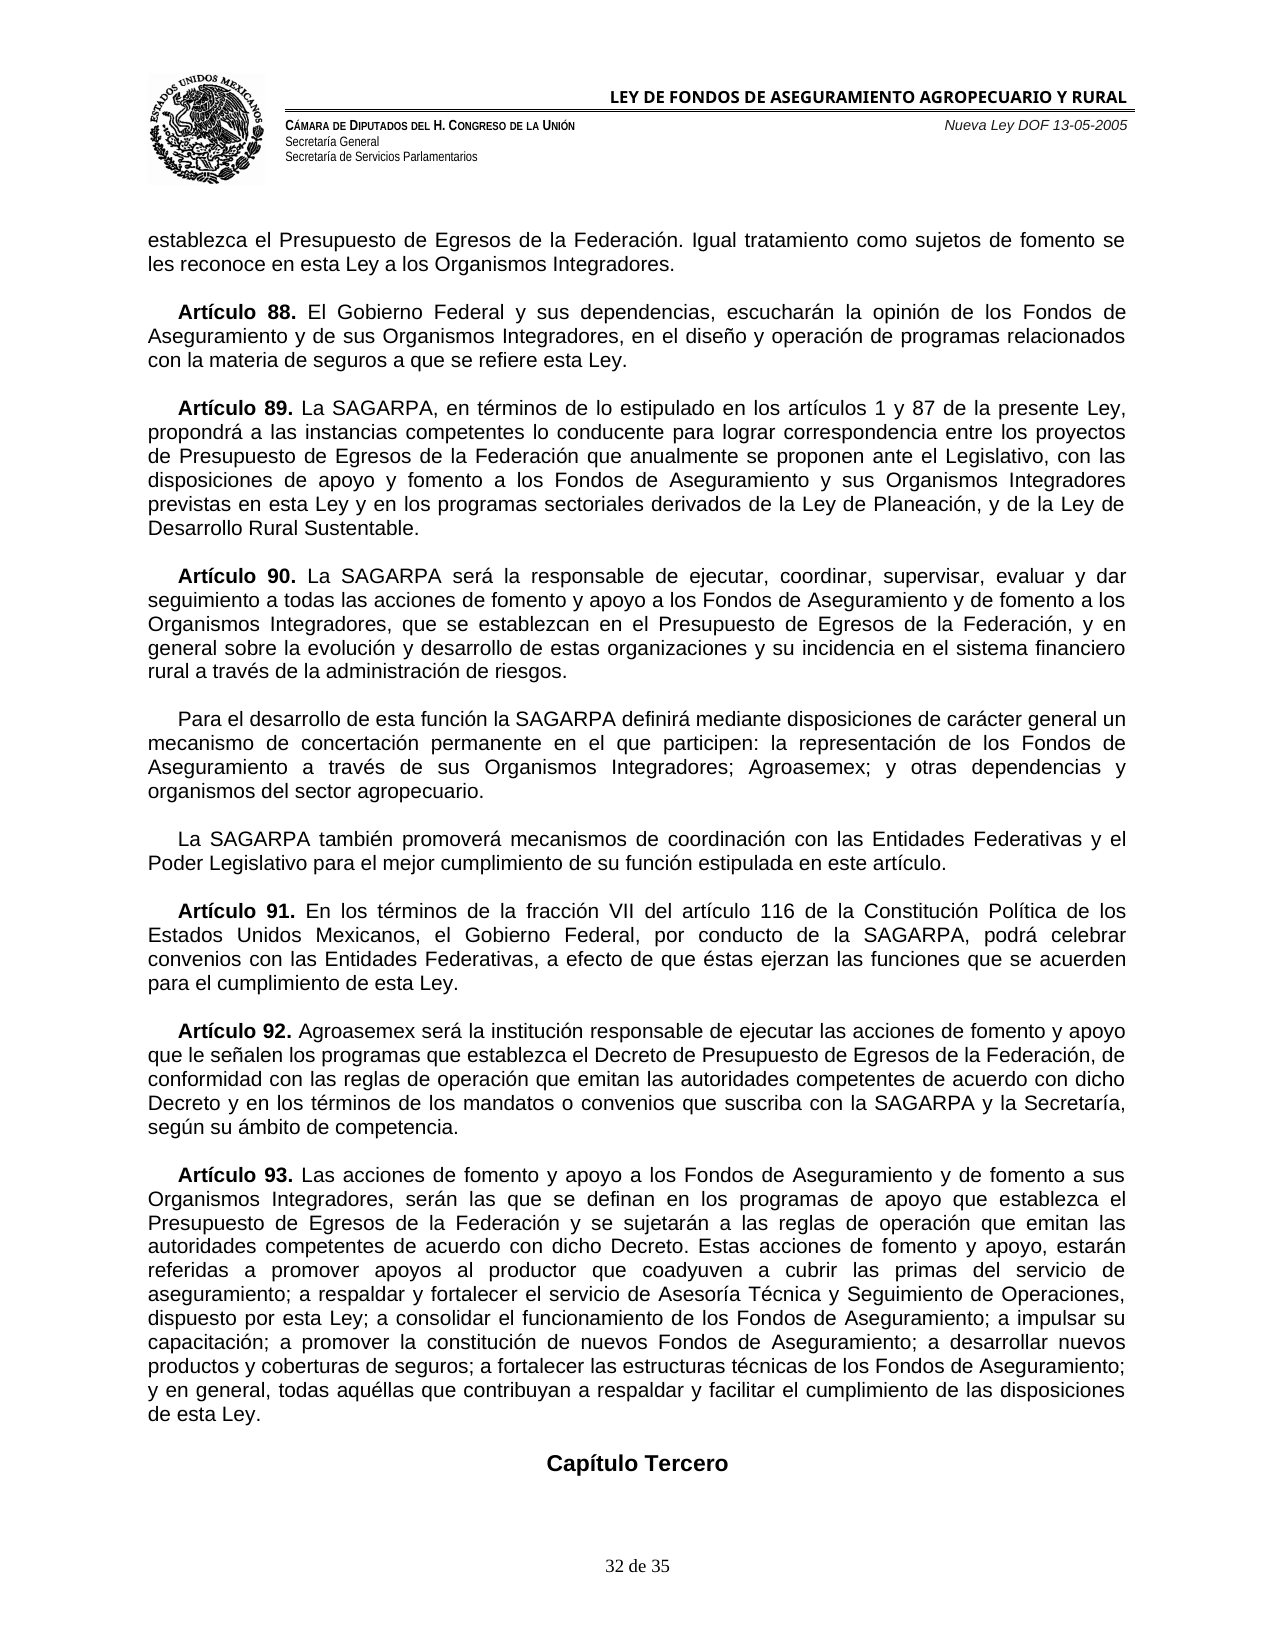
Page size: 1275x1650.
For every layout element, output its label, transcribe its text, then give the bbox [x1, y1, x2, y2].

text Artículo 92. Agroasemex será la institución responsable de ejecutar las acciones de fomento y apoyo que le señalen los programas que establezca el Decreto de Presupuesto de Egresos de la Federación, de conformidad con las reglas de operación que emitan las autoridades competentes de acuerdo con dicho Decreto y en los términos de los mandatos o convenios que suscriba con la SAGARPA y la Secretaría, según su ámbito de competencia. [148, 1019, 1127, 1138]
text Capítulo Tercero [148, 1450, 1127, 1476]
text Artículo 88. El Gobierno Federal y sus dependencias, escucharán la opinión de los Fondos de Aseguramiento y de sus Organismos Integradores, en el diseño y operación de programas relacionados con la materia de seguros a que se refiere esta Ley. [148, 300, 1127, 372]
text La SAGARPA también promoverá mecanismos de coordinación con las Entidades Federativas y el Poder Legislativo para el mejor cumplimiento de su función estipulada en este artículo. [148, 827, 1127, 875]
text Artículo 93. Las acciones de fomento y apoyo a los Fondos de Aseguramiento y de fomento a sus Organismos Integradores, serán las que se definan en los programas de apoyo que establezca el Presupuesto de Egresos de la Federación y se sujetarán a las reglas de operación que emitan las autoridades competentes de acuerdo con dicho Decreto. Estas acciones de fomento y apoyo, estarán referidas a promover apoyos al productor que coadyuven a cubrir las primas del servicio de aseguramiento; a respaldar y fortalecer el servicio de Asesoría Técnica y Seguimiento de Operaciones, dispuesto por esta Ley; a consolidar el funcionamiento de los Fondos de Aseguramiento; a impulsar su capacitación; a promover la constitución de nuevos Fondos de Aseguramiento; a desarrollar nuevos productos y coberturas de seguros; a fortalecer las estructuras técnicas de los Fondos de Aseguramiento; y en general, todas aquéllas que contribuyan a respaldar y facilitar el cumplimiento de las disposiciones de esta Ley. [148, 1162, 1127, 1426]
text Artículo 90. La SAGARPA será la responsable de ejecutar, coordinar, supervisar, evaluar y dar seguimiento a todas las acciones de fomento y apoyo a los Fondos de Aseguramiento y de fomento a los Organismos Integradores, que se establezcan en el Presupuesto de Egresos de la Federación, y en general sobre la evolución y desarrollo de estas organizaciones y su incidencia en el sistema financiero rural a través de la administración de riesgos. [148, 563, 1127, 683]
text Artículo 89. La SAGARPA, en términos de lo estipulado en los artículos 1 y 87 de la presente Ley, propondrá a las instancias competentes lo conducente para lograr correspondencia entre los proyectos de Presupuesto de Egresos de la Federación que anualmente se proponen ante el Legislativo, con las disposiciones de apoyo y fomento a los Fondos de Aseguramiento y sus Organismos Integradores previstas en esta Ley y en los programas sectoriales derivados de la Ley de Planeación, y de la Ley de Desarrollo Rural Sustentable. [148, 396, 1127, 539]
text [148, 228, 1127, 276]
text Para el desarrollo de esta función la SAGARPA definirá mediante disposiciones de carácter general un mecanismo de concertación permanente en el que participen: la representación de los Fondos de Aseguramiento a través de sus Organismos Integradores; Agroasemex; y otras dependencias y organismos del sector agropecuario. [148, 707, 1127, 803]
text Artículo 91. En los términos de la fracción VII del artículo 116 de la Constitución Política de los Estados Unidos Mexicanos, el Gobierno Federal, por conducto de la SAGARPA, podrá celebrar convenios con las Entidades Federativas, a efecto de que éstas ejerzan las funciones que se acuerden para el cumplimiento de esta Ley. [148, 899, 1127, 995]
